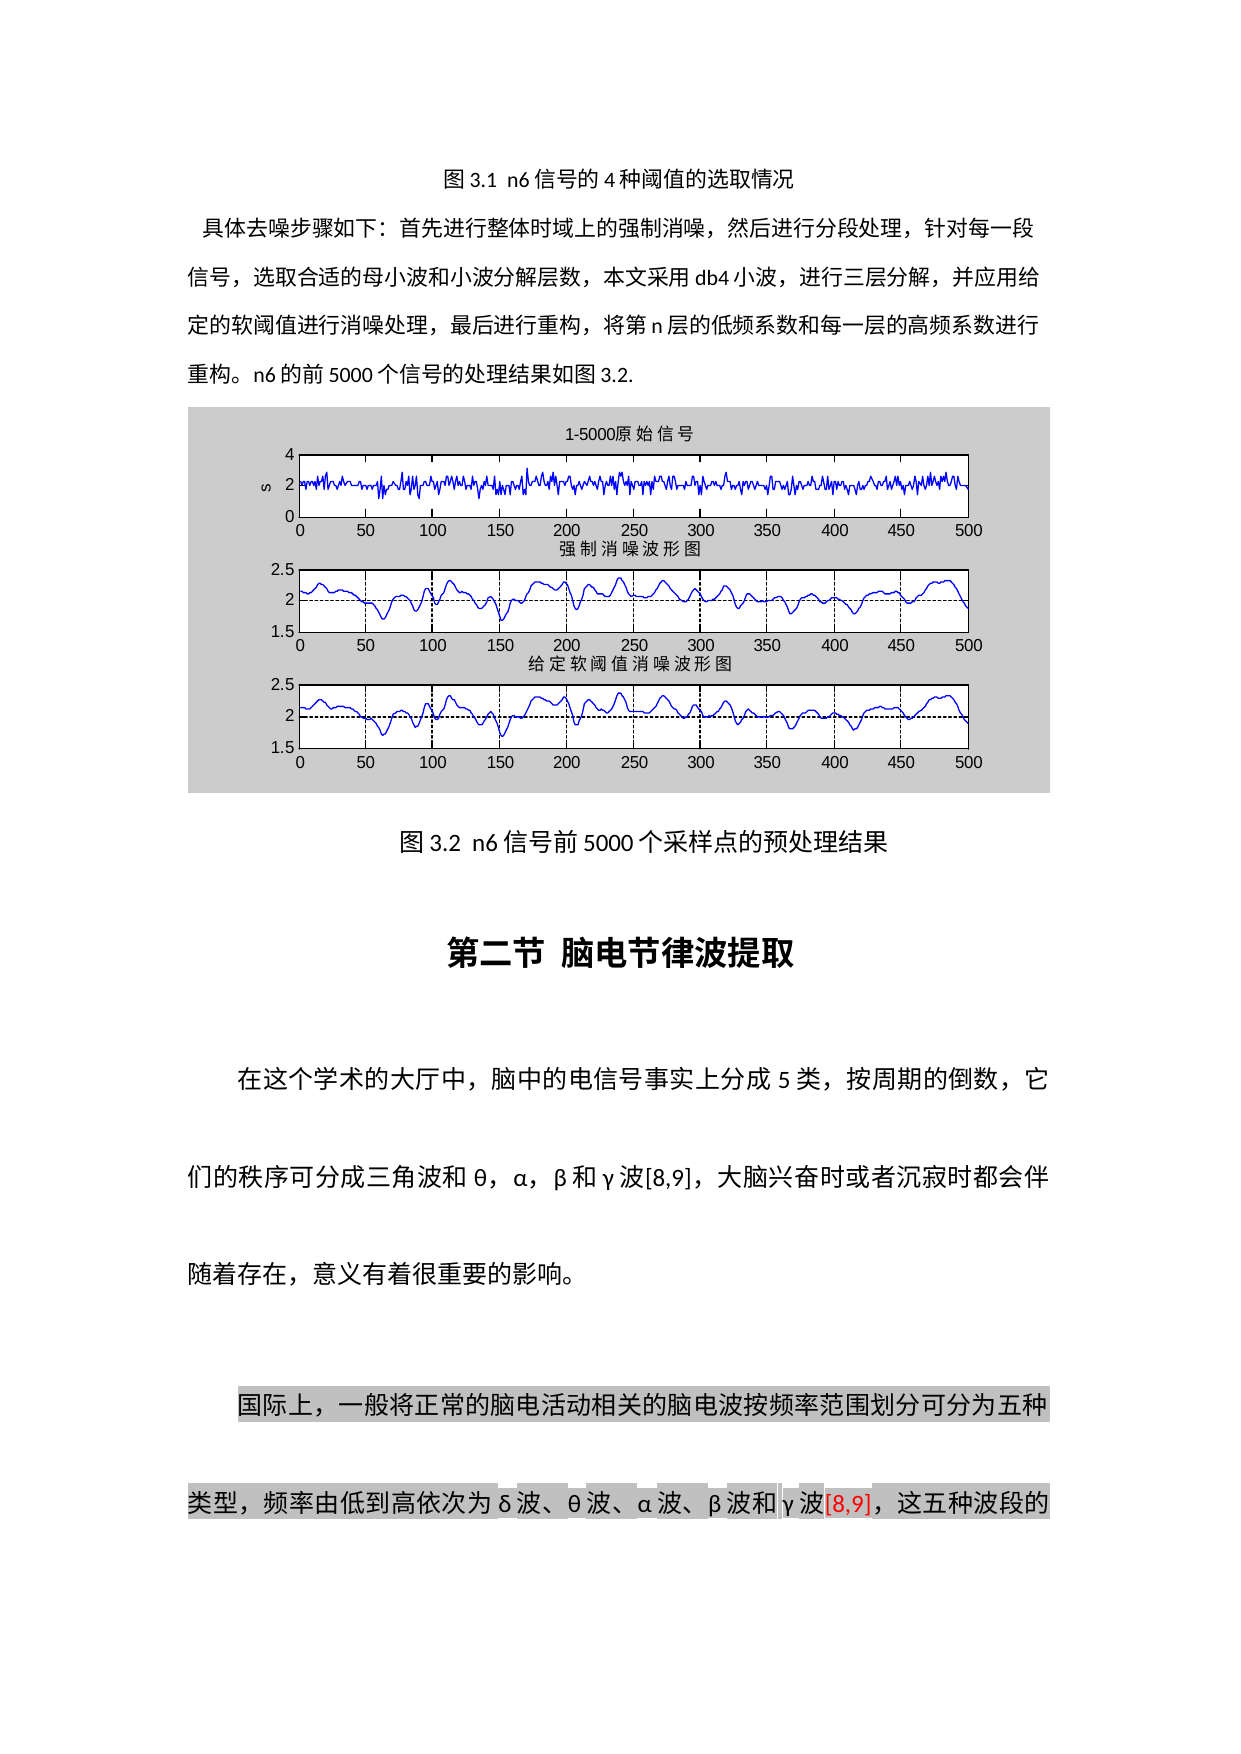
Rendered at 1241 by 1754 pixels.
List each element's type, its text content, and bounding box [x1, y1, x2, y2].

text 图3.2 n6信号前5000个采样点的预处理结果 [187, 808, 1050, 873]
text 图3.1 n6信号的4种阈值的选取情况 [187, 162, 1050, 194]
text 在这个学术的大厅中，脑中的电信号事实上分成5类，按周期的倒数，它们的秩序可分成三角波和θ，α，β和γ波[8,9]，大脑兴奋时或者沉寂时都会伴随着存在，意义有着很重要的影响。 [187, 1046, 1050, 1306]
text 国际上，一般将正常的脑电活动相关的脑电波按频率范围划分可分为五种类型，频率由低到高依次为δ波、θ波、α波、β波和γ波[8,9]，这五种波段的信号是大脑处于不同的状态时所产生的，具有不同的生理意义： [187, 1371, 1050, 1534]
text 具体去噪步骤如下：首先进行整体时域上的强制消噪，然后进行分段处理，针对每一段信号，选取合适的母小波和小波分解层数，本文采用db4小波，进行三层分解，并应用给定的软阈值进行消噪处理，最后进行重构，将第n层的低频系数和每一层的高频系数进行重构。n6的前5000个信号的处理结果如图3.2. [187, 210, 1050, 389]
subtitle 第二节 脑电节律波提取 [187, 918, 1053, 983]
